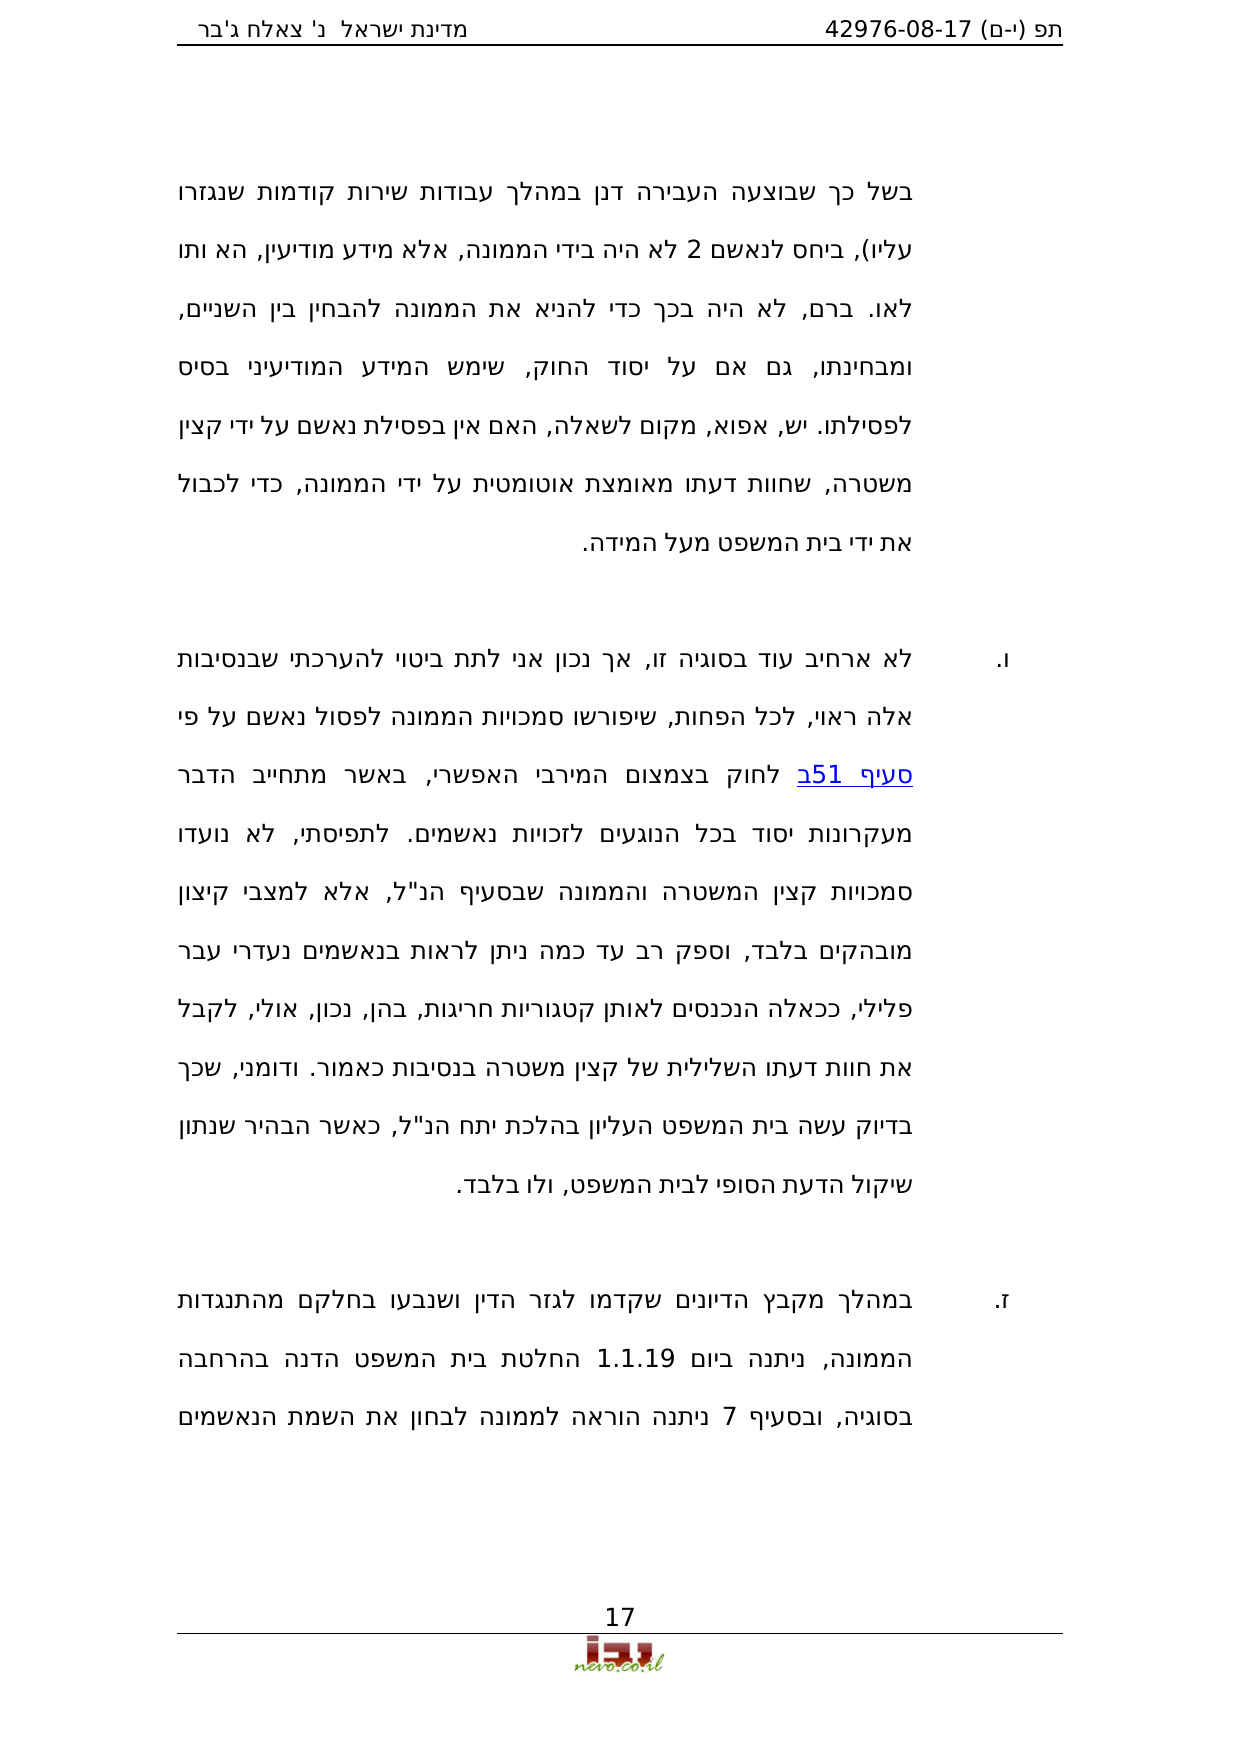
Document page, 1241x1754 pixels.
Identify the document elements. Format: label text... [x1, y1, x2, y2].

picture [574, 1635, 666, 1673]
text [177, 1286, 1010, 1432]
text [177, 177, 1010, 557]
text ו. לא ארחיב עוד בסוגיה זו, אך נכון אני לתת ביטוי להערכתי שבנסיבות אלה ראוי, לכל הפחות, שיפורשו סמכויות הממונה לפסול נאשם על פי סעיף 51ב לחוק בצמצום המירבי האפשרי, באשר מתחייב הדבר מעקרונות יסוד בכל הנוגעים לזכויות נאשמים. לתפיסתי, לא נועדו סמכויות קצין המשטרה והממונה שבסעיף הנ"ל, אלא למצבי קיצון מובהקים בלבד, וספק רב עד כמה ניתן לראות בנאשמים נעדרי עבר פלילי, ככאלה הנכנסים לאותן קטגוריות חריגות, בהן, נכון, אולי, לקבל את חוות דעתו השלילית של קצין משטרה בנסיבות כאמור. ודומני, שכך בדיוק עשה בית המשפט העליון בהלכת יתח הנ"ל, כאשר הבהיר שנתון שיקול הדעת הסופי לבית המשפט, ולו בלבד. [177, 644, 1010, 1199]
